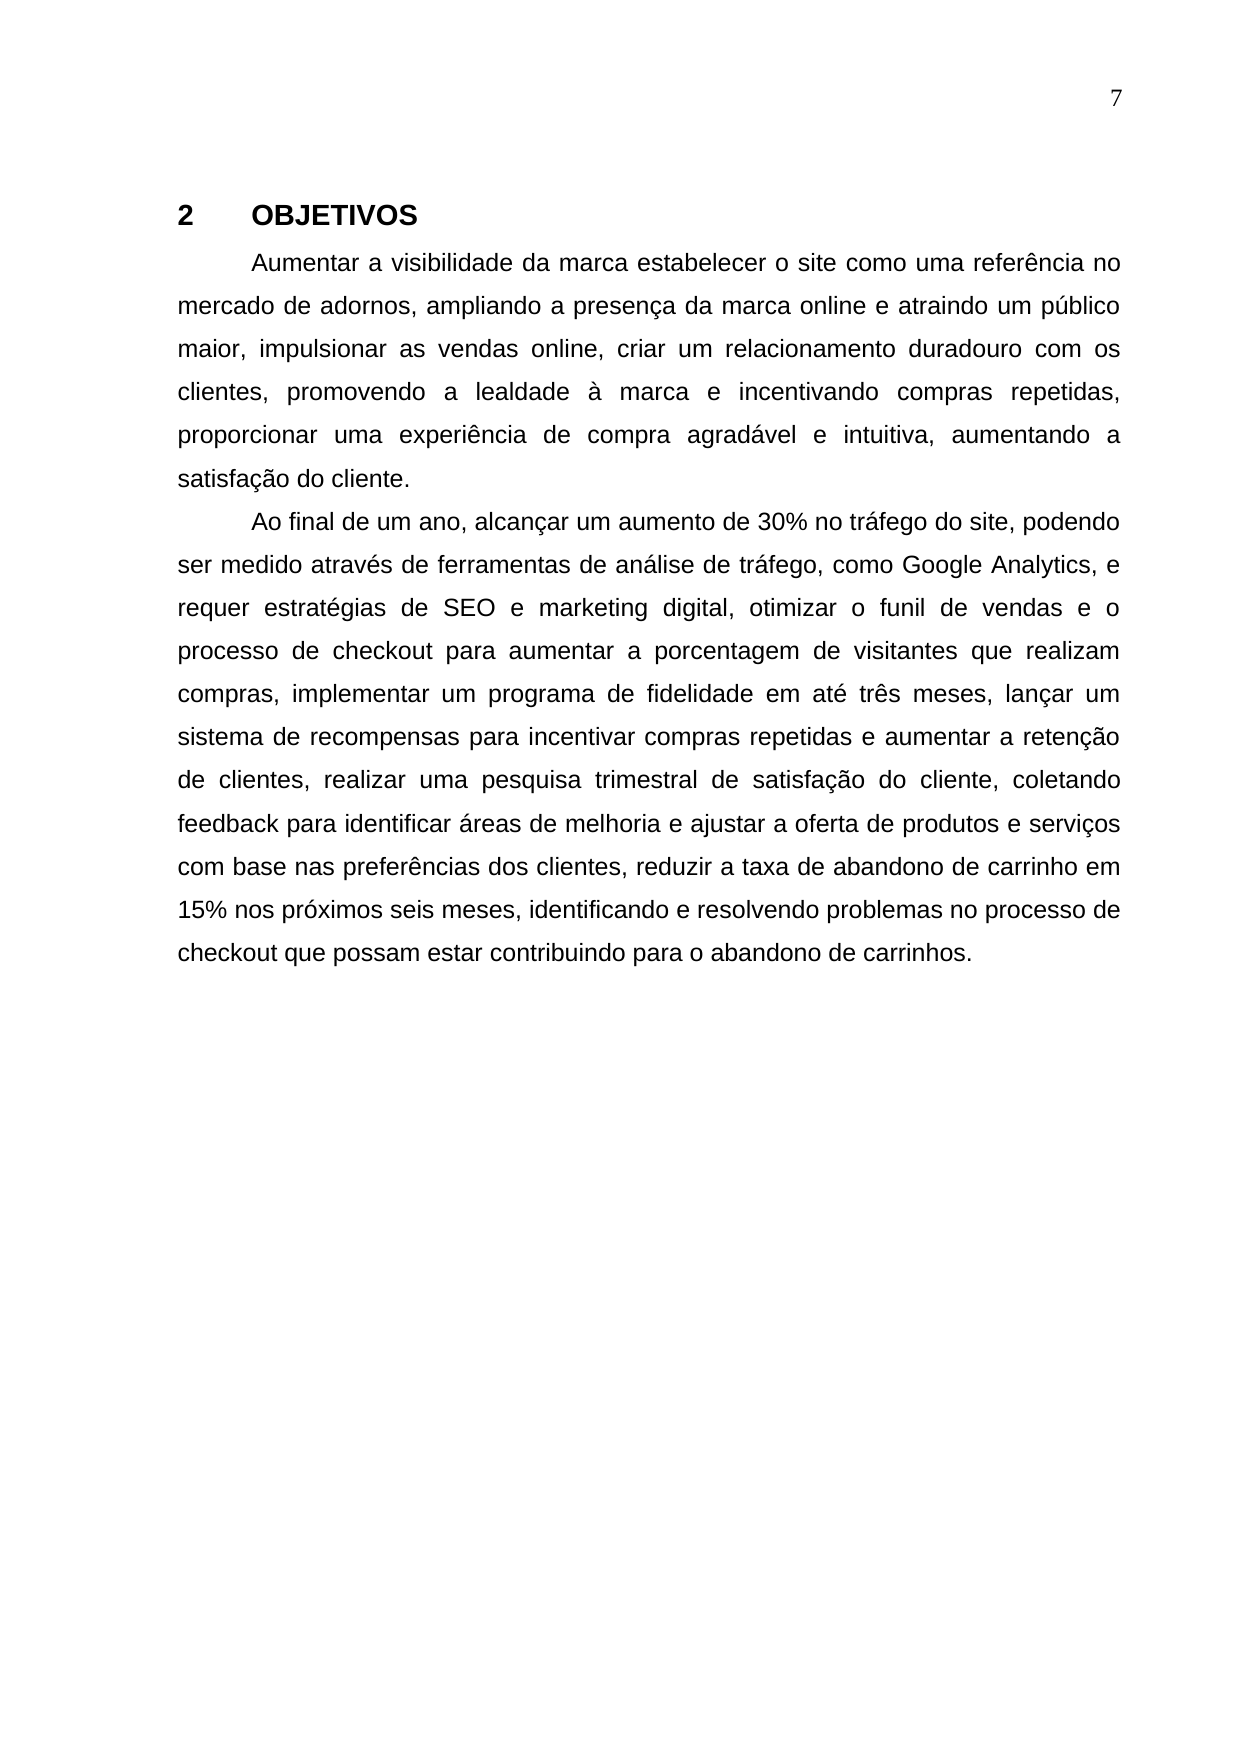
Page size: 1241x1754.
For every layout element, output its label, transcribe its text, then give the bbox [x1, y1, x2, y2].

subtitle OBJETIVOS [177, 198, 1122, 231]
text Aumentar a visibilidade da marca estabelecer o site como uma referência no mercado de adornos, ampliando a presença da marca online e atraindo um público maior, impulsionar as vendas online, criar um relacionamento duradouro com os clientes, promovendo a lealdade à marca e incentivando compras repetidas, proporcionar uma experiência de compra agradável e intuitiva, aumentando a satisfação do cliente. [177, 248, 1122, 492]
text Ao final de um ano, alcançar um aumento de 30% no tráfego do site, podendo ser medido através de ferramentas de análise de tráfego, como Google Analytics, e requer estratégias de SEO e marketing digital, otimizar o funil de vendas e o processo de checkout para aumentar a porcentagem de visitantes que realizam compras, implementar um programa de fidelidade em até três meses, lançar um sistema de recompensas para incentivar compras repetidas e aumentar a retenção de clientes, realizar uma pesquisa trimestral de satisfação do cliente, coletando feedback para identificar áreas de melhoria e ajustar a oferta de produtos e serviços com base nas preferências dos clientes, reduzir a taxa de abandono de carrinho em 15% nos próximos seis meses, identificando e resolvendo problemas no processo de checkout que possam estar contribuindo para o abandono de carrinhos. [177, 507, 1122, 967]
